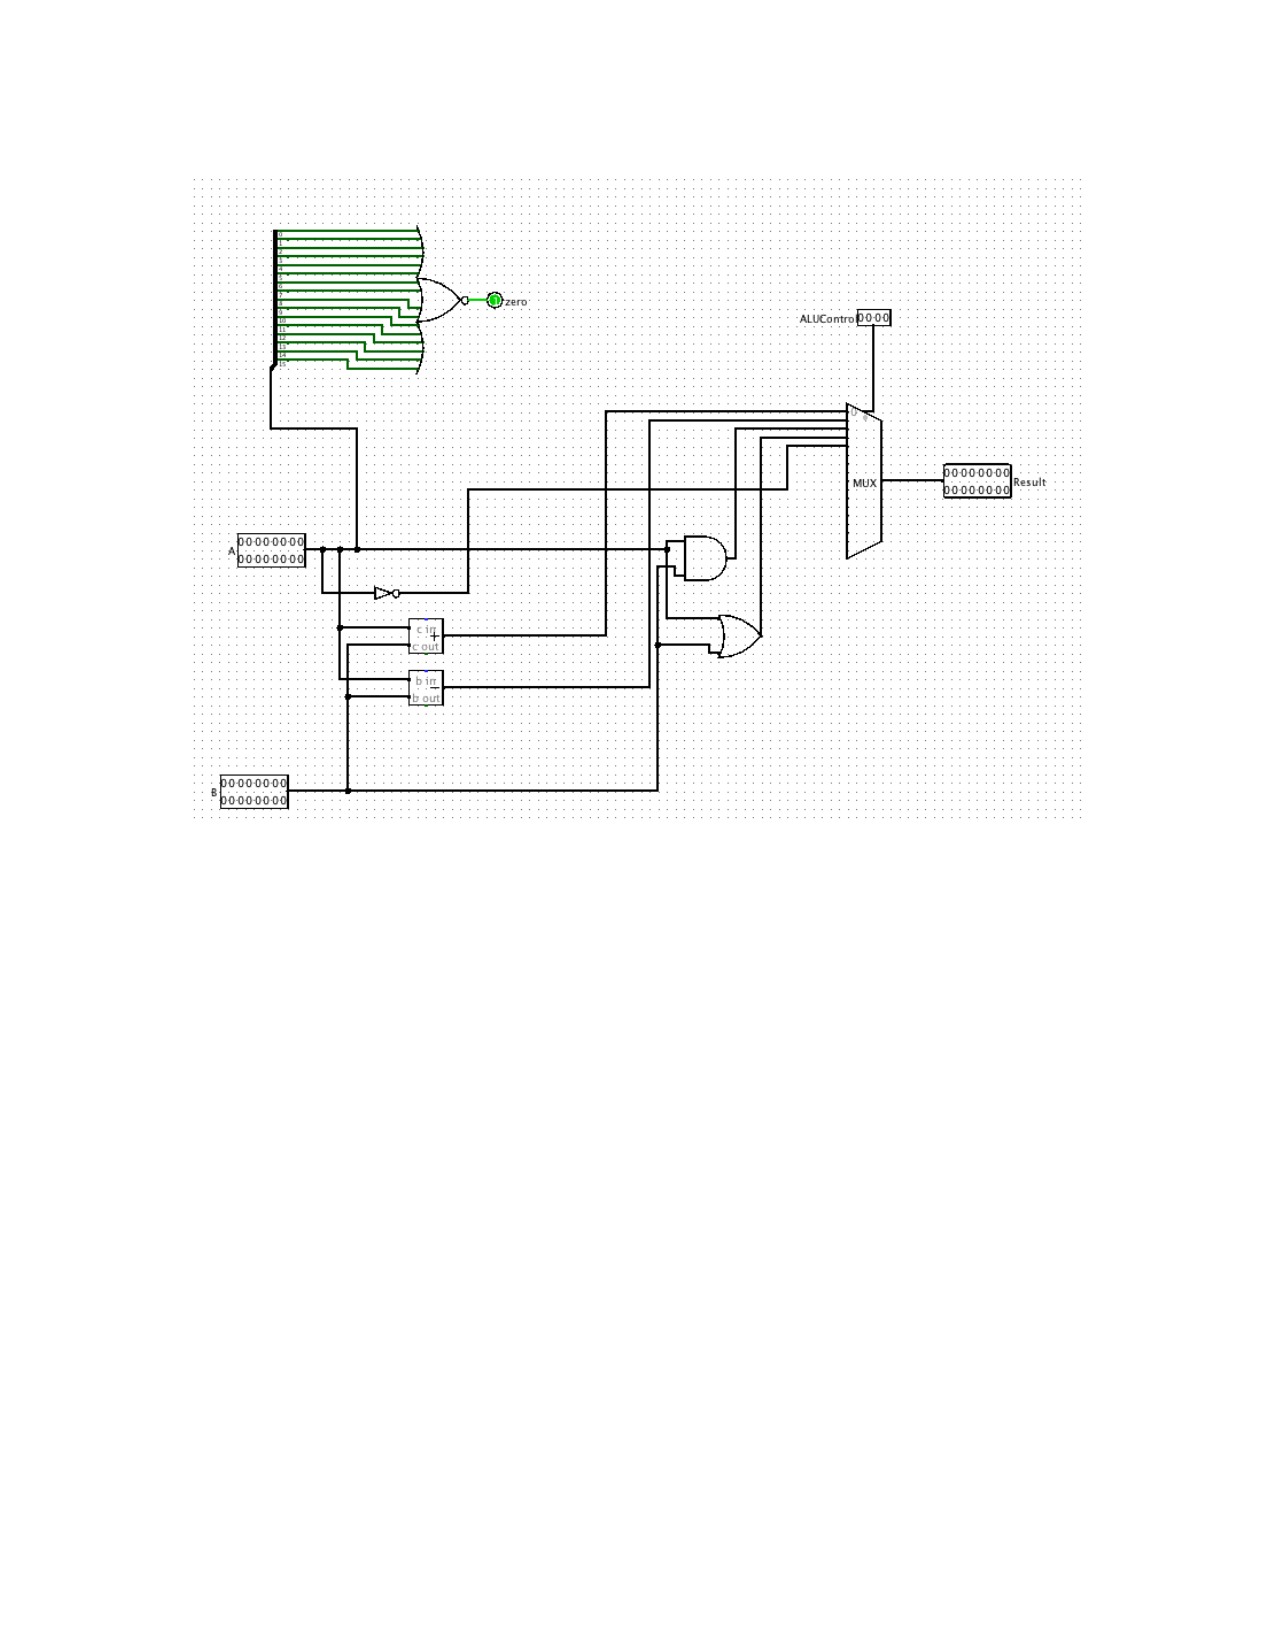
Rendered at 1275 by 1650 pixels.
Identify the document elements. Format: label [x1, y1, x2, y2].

picture [187, 178, 1088, 824]
